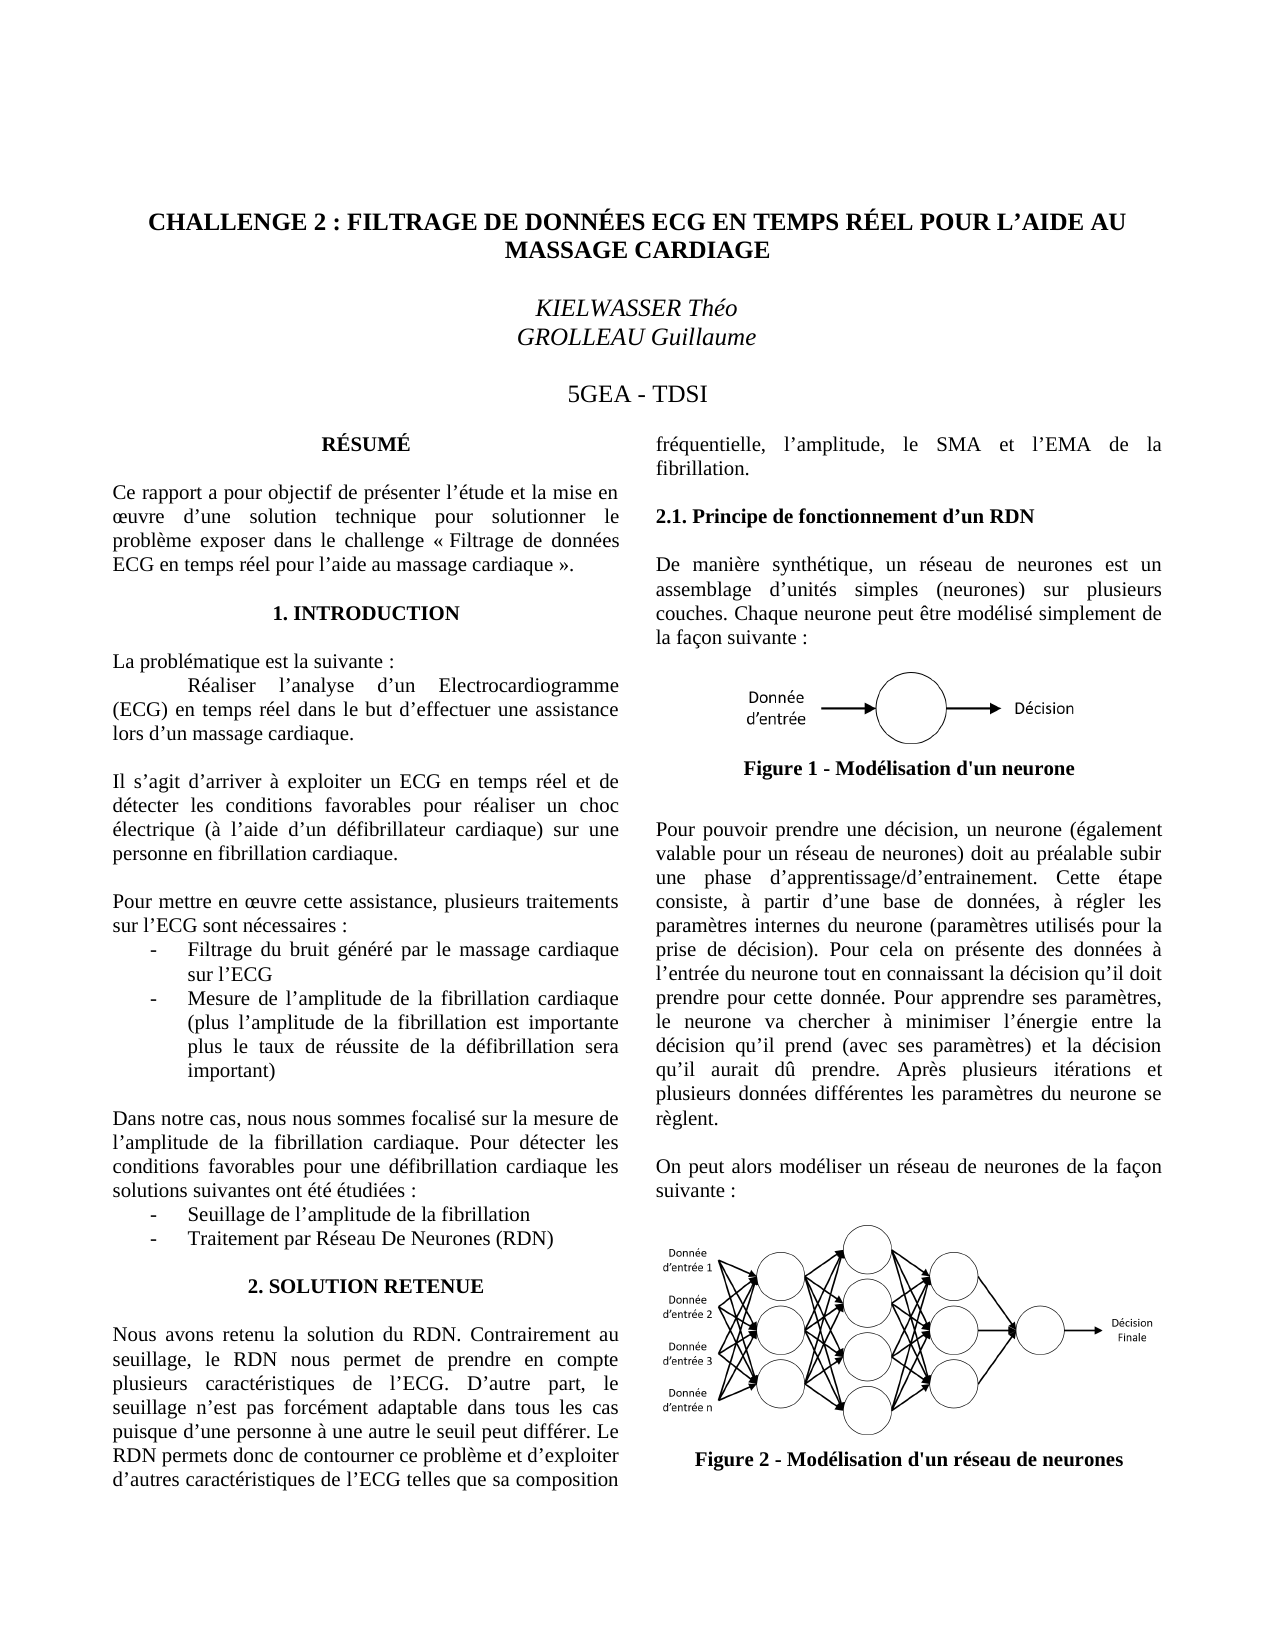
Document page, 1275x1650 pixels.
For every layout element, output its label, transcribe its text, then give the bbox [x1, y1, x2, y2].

picture [731, 672, 1087, 744]
list Traitement par Réseau De Neurones (RDN) [150, 1226, 619, 1250]
text Dans notre cas, nous nous sommes focalisé sur la mesure de l’amplitude de la fibrillation cardiaque. Pour détecter les conditions favorables pour une défibrillation cardiaque les solutions suivantes ont été étudiées : [112, 1106, 619, 1202]
subtitle Challenge 2 : Filtrage de données ECG en temps réel pour l’aide au massage cardiage [112, 207, 1162, 264]
text KIELWASSER Théo [112, 293, 1162, 322]
text GROLLEAU Guillaume [112, 322, 1162, 351]
text Réaliser l’analyse d’un Electrocardiogramme (ECG) en temps réel dans le but d’effectuer une assistance lors d’un massage cardiaque. [112, 673, 619, 745]
text Pour mettre en œuvre cette assistance, plusieurs traitements sur l’ECG sont nécessaires : [112, 889, 619, 937]
list Filtrage du bruit généré par le massage cardiaque sur l’ECG [150, 937, 619, 986]
list Seuillage de l’amplitude de la fibrillation [150, 1202, 619, 1226]
text 5GEA - TDSI [112, 379, 1162, 408]
subtitle Résumé [112, 432, 619, 456]
list Mesure de l’amplitude de la fibrillation cardiaque (plus l’amplitude de la fibrillation est importante plus le taux de réussite de la défibrillation sera important) [150, 986, 619, 1082]
text Il s’agit d’arriver à exploiter un ECG en temps réel et de détecter les conditions favorables pour réaliser un choc électrique (à l’aide d’un défibrillateur cardiaque) sur une personne en fibrillation cardiaque. [112, 769, 619, 865]
text La problématique est la suivante : [112, 649, 619, 673]
text Figure 2 - Modélisation d'un réseau de neurones [656, 1447, 1162, 1471]
text Pour pouvoir prendre une décision, un neurone (également valable pour un réseau de neurones) doit au préalable subir une phase d’apprentissage/d’entrainement. Cette étape consiste, à partir d’une base de données, à régler les paramètres internes du neurone (paramètres utilisés pour la prise de décision). Pour cela on présente des données à l’entrée du neurone tout en connaissant la décision qu’il doit prendre pour cette donnée. Pour apprendre ses paramètres, le neurone va chercher à minimiser l’énergie entre la décision qu’il prend (avec ses paramètres) et la décision qu’il aurait dû prendre. Après plusieurs itérations et plusieurs données différentes les paramètres du neurone se règlent. [656, 817, 1162, 1129]
text 2.1. Principe de fonctionnement d’un RDN [656, 504, 1162, 528]
text De manière synthétique, un réseau de neurones est un assemblage d’unités simples (neurones) sur plusieurs couches. Chaque neurone peut être modélisé simplement de la façon suivante : [656, 552, 1162, 649]
text Ce rapport a pour objectif de présenter l’étude et la mise en œuvre d’une solution technique pour solutionner le problème exposer dans le challenge « Filtrage de données ECG en temps réel pour l’aide au massage cardiaque ». [112, 480, 619, 576]
text Figure 1 - Modélisation d'un neurone [656, 756, 1162, 780]
text Nous avons retenu la solution du RDN. Contrairement au seuillage, le RDN nous permet de prendre en compte plusieurs caractéristiques de l’ECG. D’autre part, le seuillage n’est pas forcément adaptable dans tous les cas puisque d’une personne à une autre le seuil peut différer. Le RDN permets donc de contourner ce problème et d’exploiter d’autres caractéristiques de l’ECG telles que sa composition fréquentielle, l’amplitude, le SMA et l’EMA de la fibrillation. [112, 1322, 619, 1491]
text On peut alors modéliser un réseau de neurones de la façon suivante : [656, 1153, 1162, 1202]
text 2. Solution retenue [112, 1274, 619, 1298]
picture [655, 1225, 1163, 1435]
text 1. Introduction [112, 601, 619, 624]
